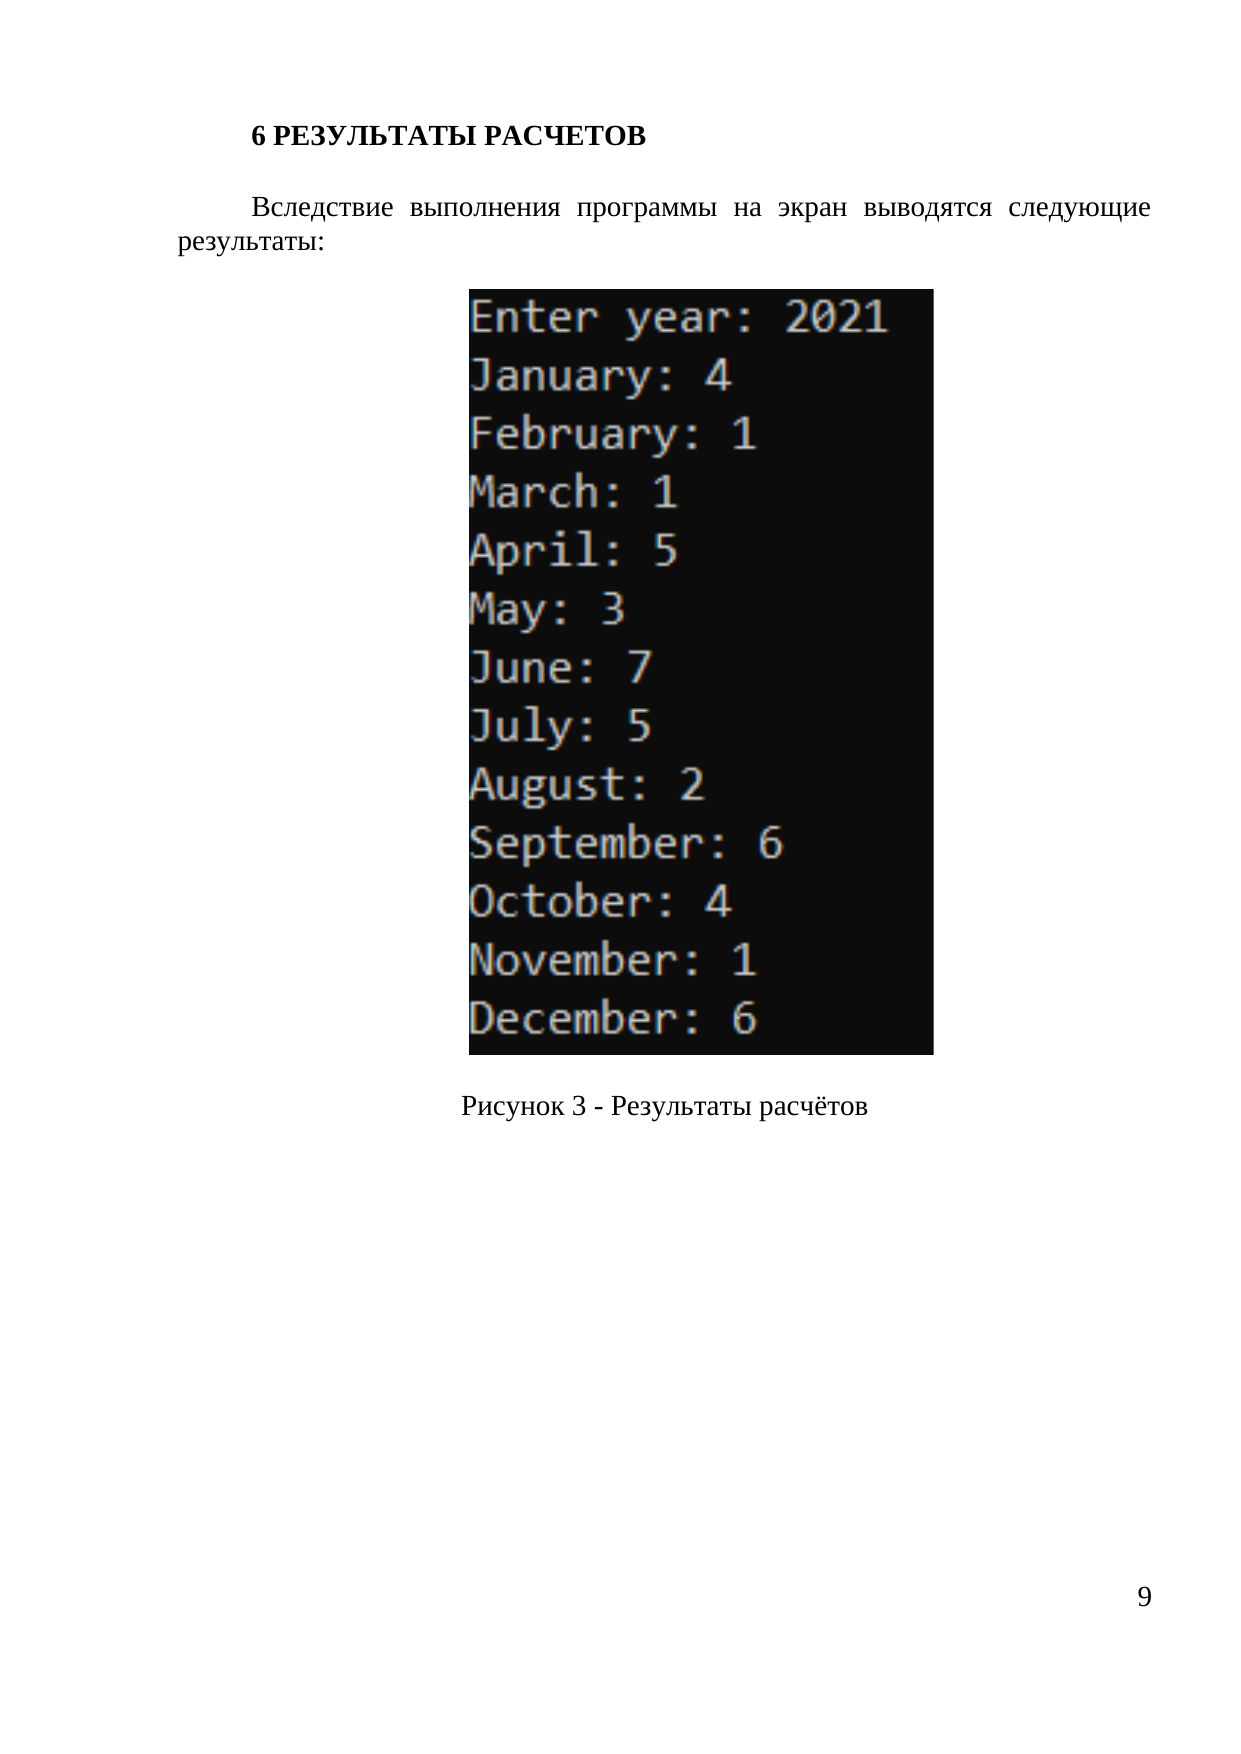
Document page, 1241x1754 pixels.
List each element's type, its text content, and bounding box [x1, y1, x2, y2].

text Вследствие выполнения программы на экран выводятся следующие результаты: [177, 189, 1152, 256]
picture [469, 289, 934, 1055]
text Рисунок 3 - Результаты расчётов [177, 1088, 1152, 1122]
subtitle Результаты расчетов [251, 118, 1152, 152]
